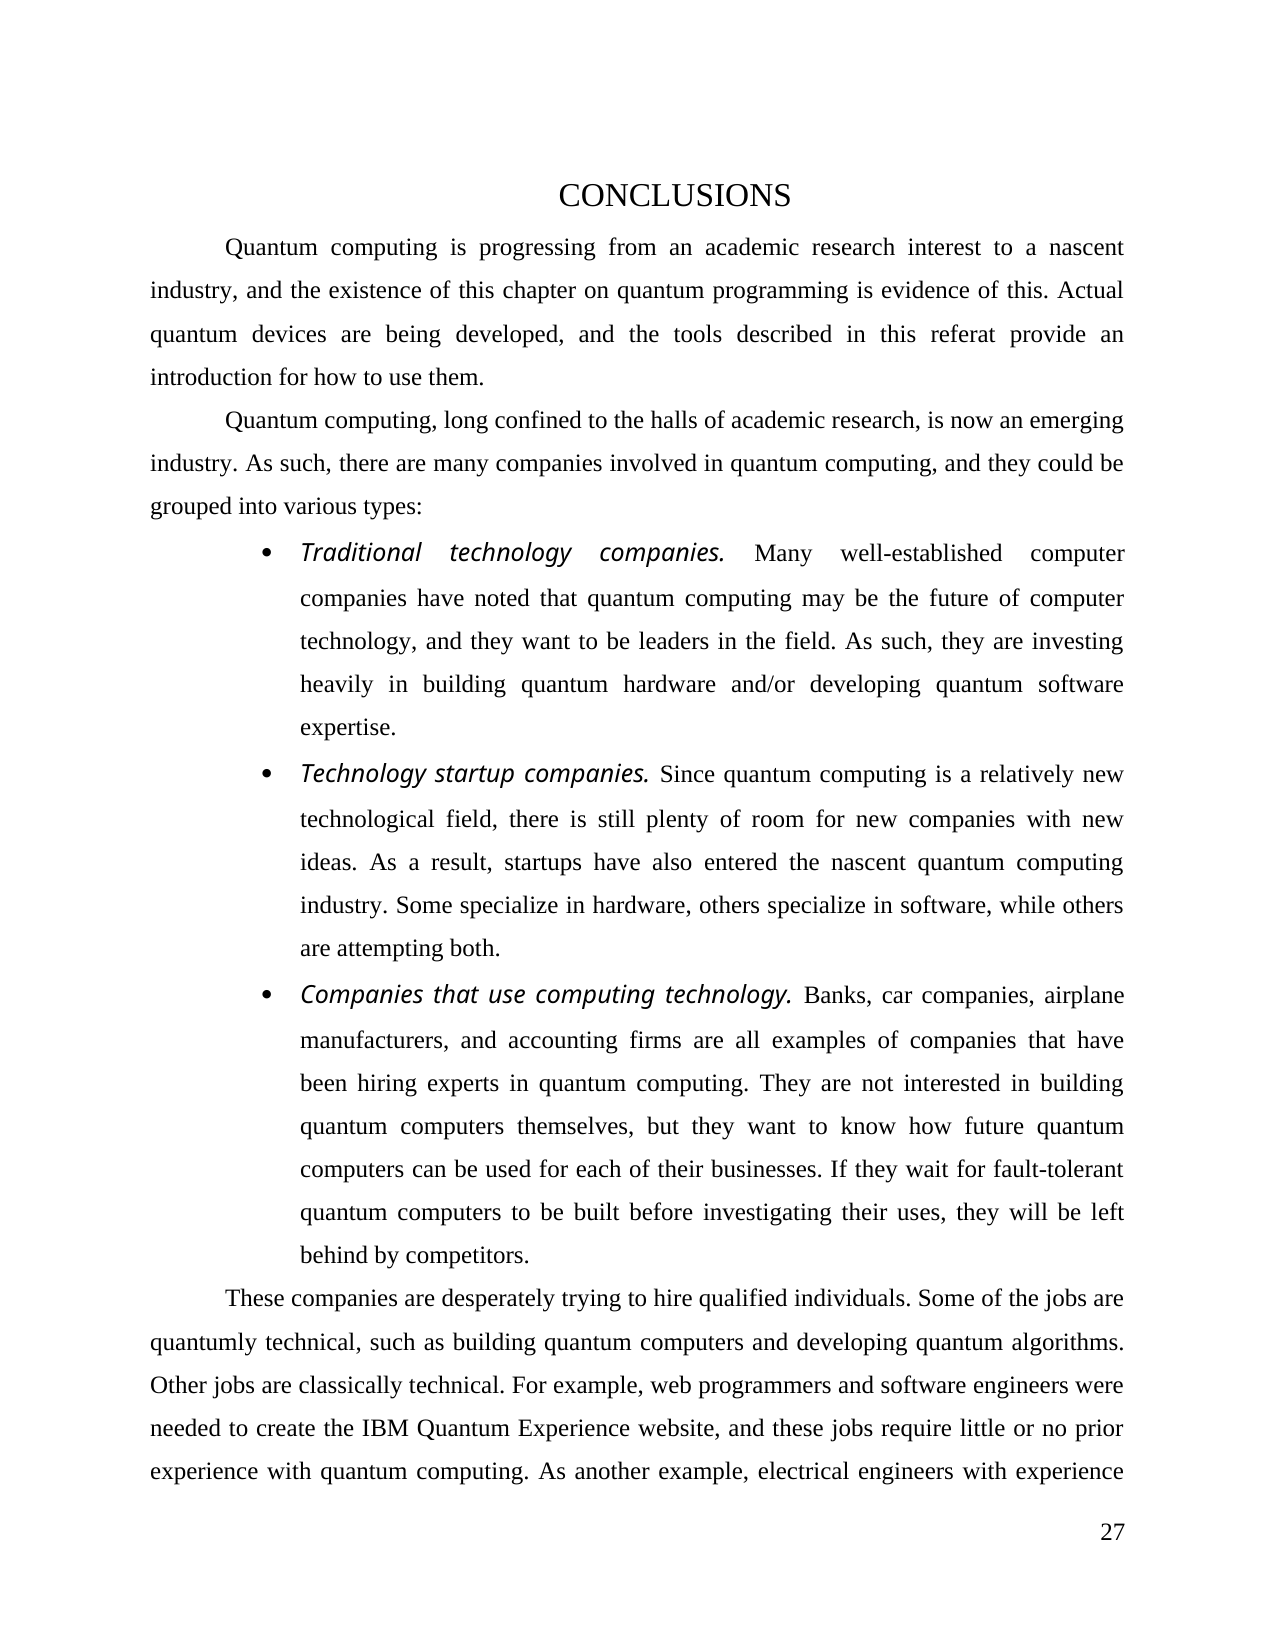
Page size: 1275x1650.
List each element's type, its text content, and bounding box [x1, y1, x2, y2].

list Technology startup companies. Since quantum computing is a relatively new technological field, there is still plenty of room for new companies with new ideas. As a result, startups have also entered the nascent quantum computing industry. Some specialize in hardware, others specialize in software, while others are attempting both. [262, 755, 1125, 962]
text Quantum computing, long confined to the halls of academic research, is now an emerging industry. As such, there are many companies involved in quantum computing, and they could be grouped into various types: [150, 405, 1125, 520]
text Quantum computing is progressing from an academic research interest to a nascent industry, and the existence of this chapter on quantum programming is evidence of this. Actual quantum devices are being developed, and the tools described in this referat provide an introduction for how to use them. [150, 232, 1125, 391]
list Traditional technology companies. Many well-established computer companies have noted that quantum computing may be the future of computer technology, and they want to be leaders in the field. As such, they are investing heavily in building quantum hardware and/or developing quantum software expertise. [262, 534, 1125, 741]
subtitle CONCLUSIONS [150, 175, 1125, 213]
list Companies that use computing technology. Banks, car companies, airplane manufacturers, and accounting firms are all examples of companies that have been hiring experts in quantum computing. They are not interested in building quantum computers themselves, but they want to know how future quantum computers can be used for each of their businesses. If they wait for fault-tolerant quantum computers to be built before investigating their uses, they will be left behind by competitors. [262, 976, 1125, 1269]
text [150, 1283, 1125, 1485]
